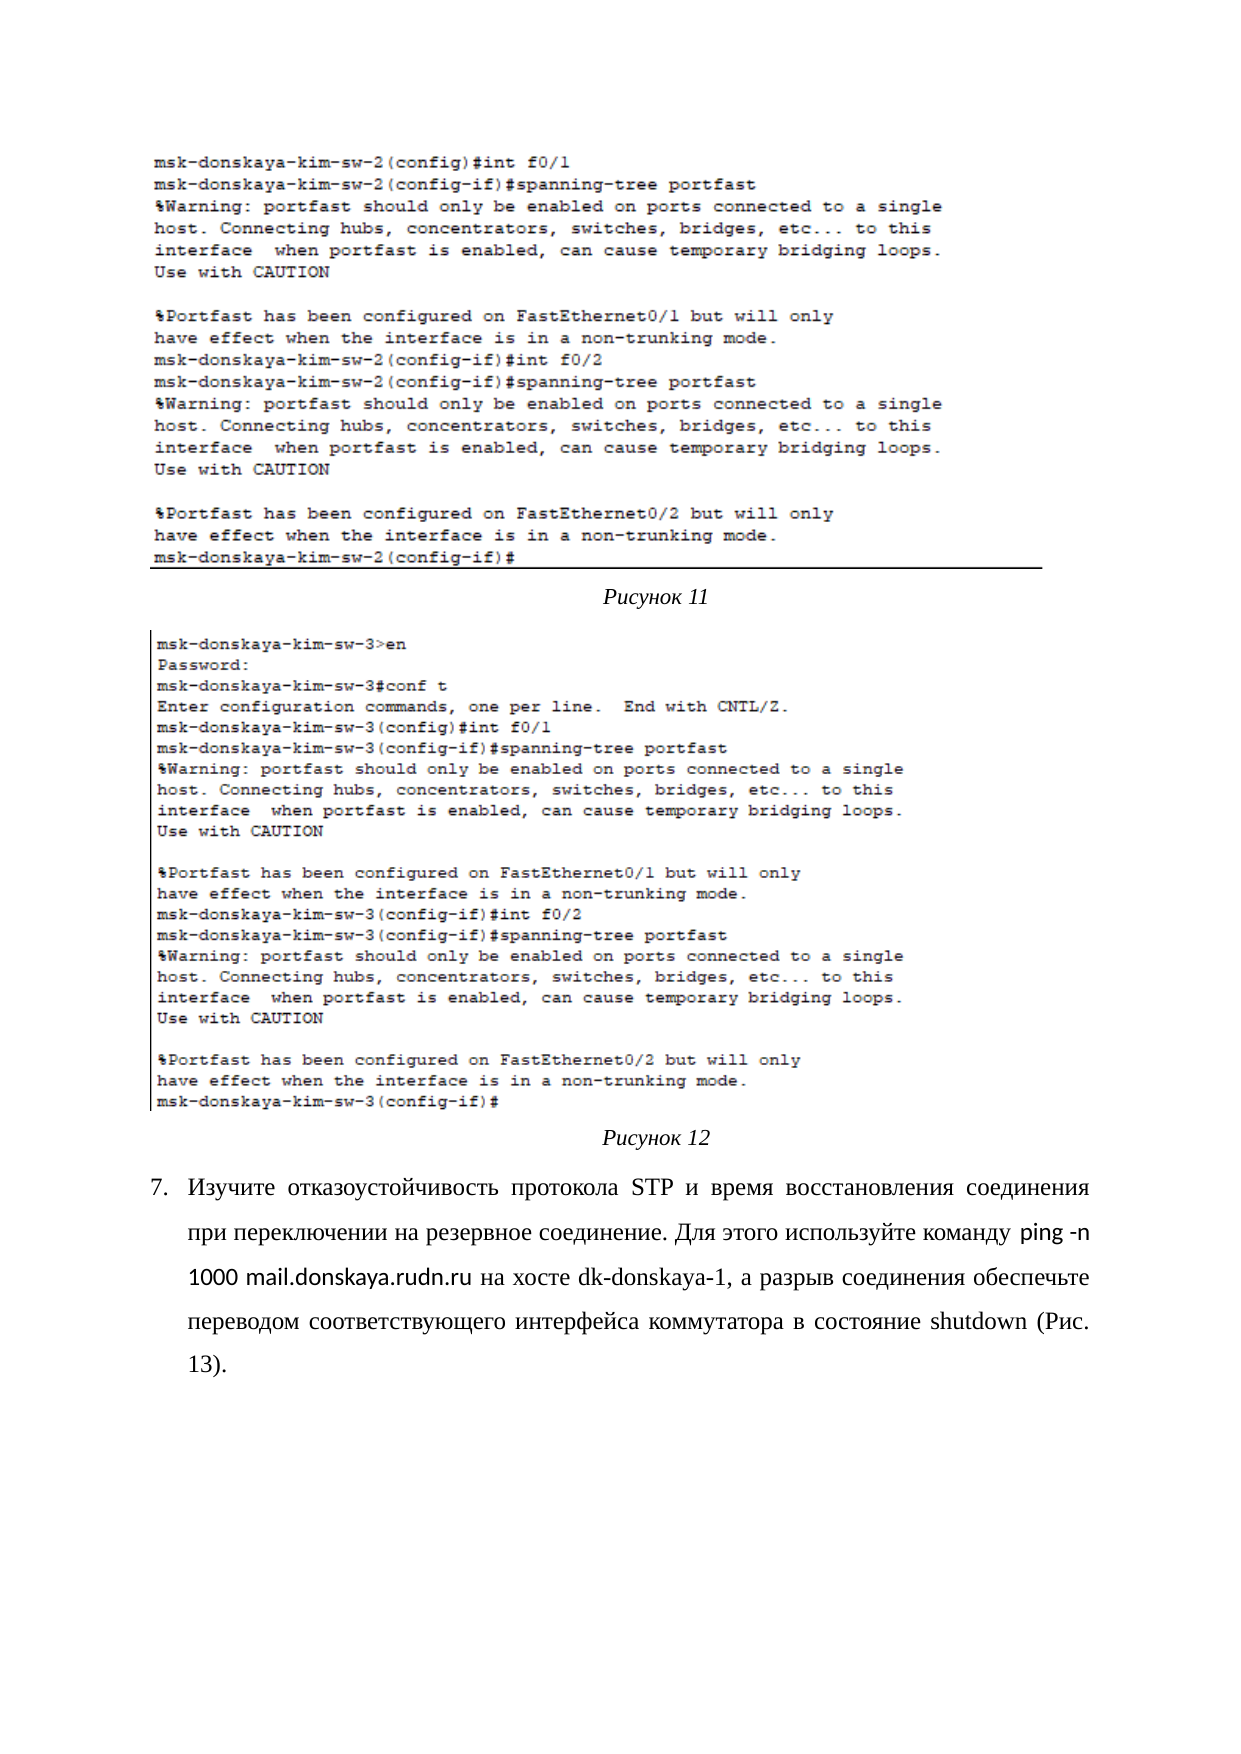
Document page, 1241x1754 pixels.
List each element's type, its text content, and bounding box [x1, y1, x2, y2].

text Рисунок 12 [150, 1124, 1090, 1151]
picture [150, 630, 1091, 1111]
picture [150, 150, 1043, 569]
list Изучите отказоустойчивость протокола STP и время восстановления соединения при переключении на резервное соединение. Для этого используйте команду ping -n 1000 mail.donskaya.rudn.ru на хосте dk-donskaya-1, а разрыв соединения обеспечьте переводом соответствующего интерфейса коммутатора в состояние shutdown (Рис. 13). [150, 1172, 1090, 1378]
text Рисунок 11 [150, 583, 1090, 609]
